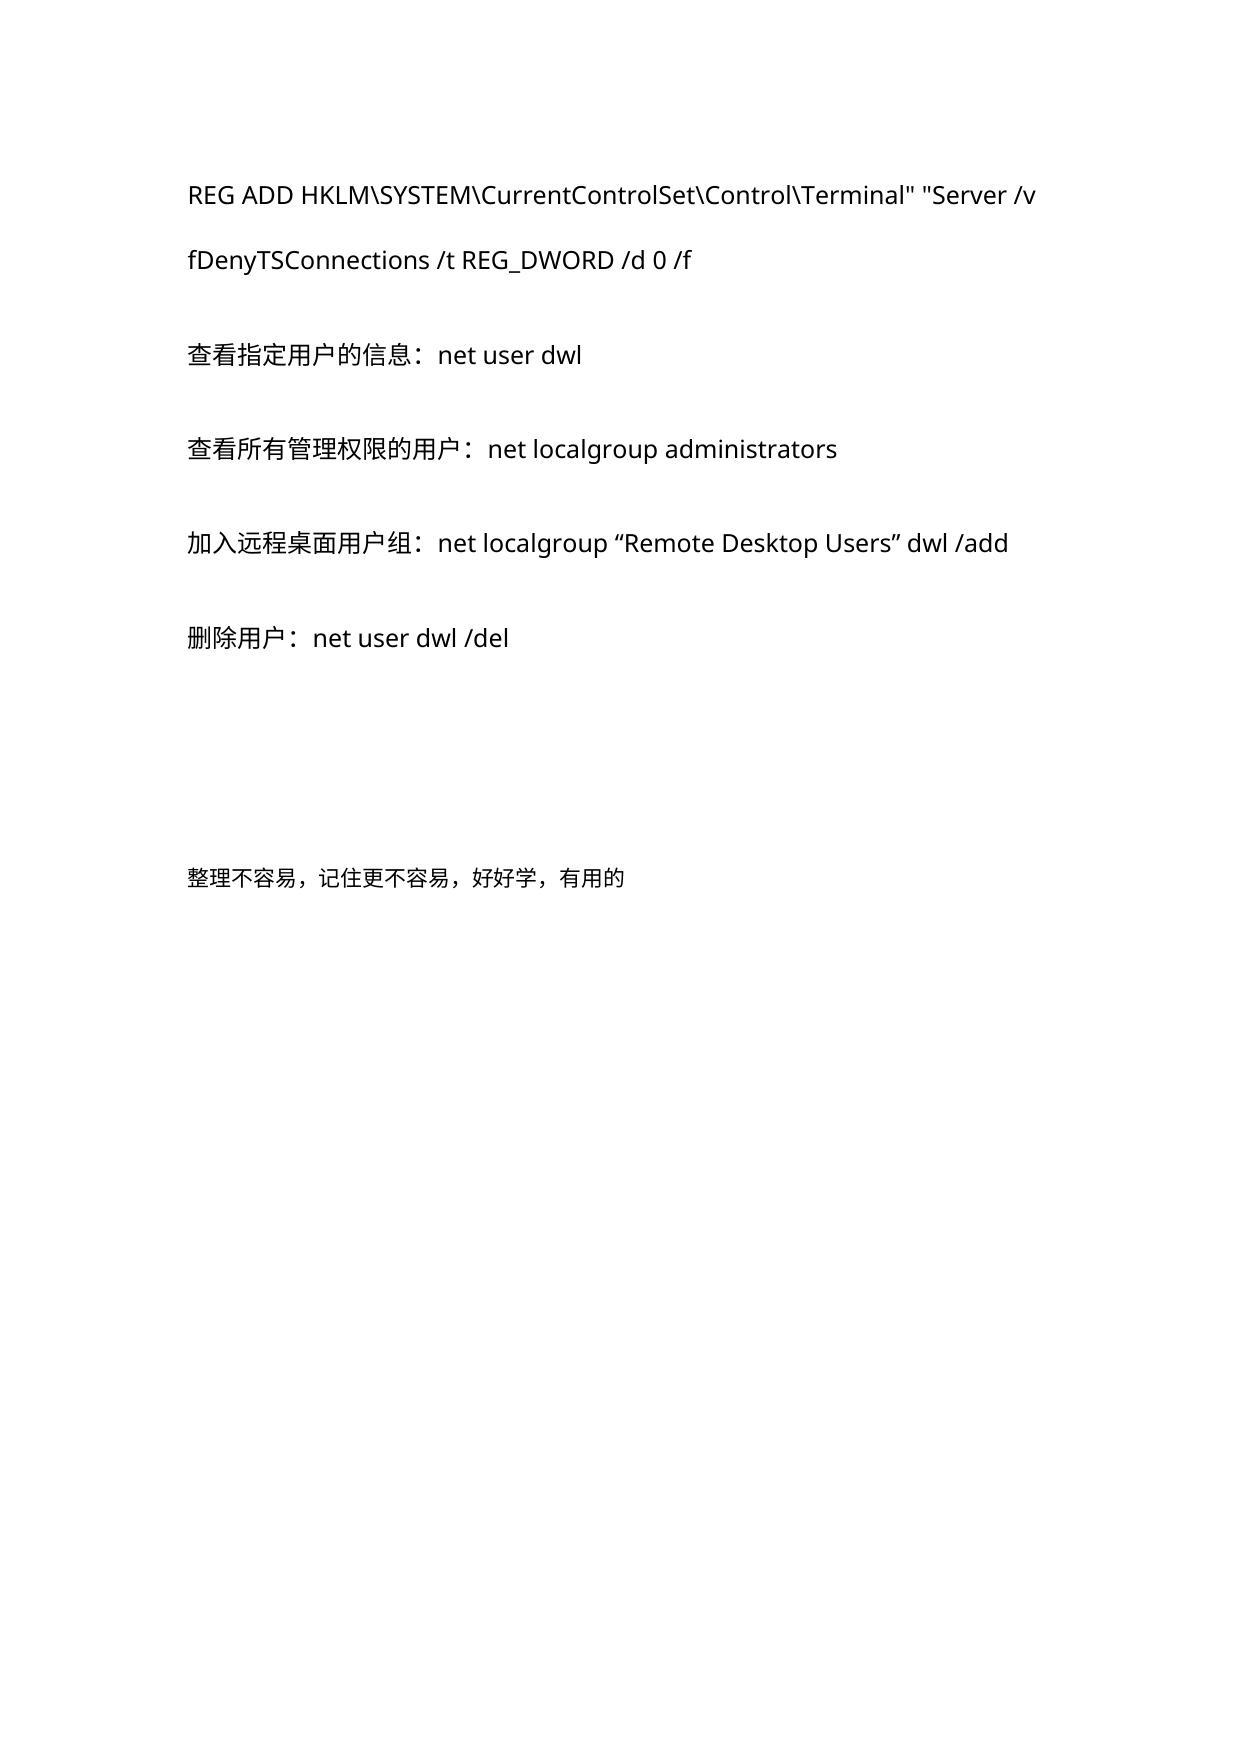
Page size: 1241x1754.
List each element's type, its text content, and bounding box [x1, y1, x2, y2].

text REG ADD HKLM\SYSTEM\CurrentControlSet\Control\Terminal" "Server /v fDenyTSConnections /t REG_DWORD /d 0 /f [187, 162, 1053, 292]
text 查看指定用户的信息：net user dwl [187, 321, 1053, 386]
text 整理不容易，记住更不容易，好好学，有用的 [187, 828, 1053, 893]
text 查看所有管理权限的用户：net localgroup administrators [187, 415, 1053, 480]
subtitle 删除用户：net user dwl /del [187, 604, 1053, 669]
text 加入远程桌面用户组：net localgroup “Remote Desktop Users” dwl /add [187, 509, 1053, 574]
